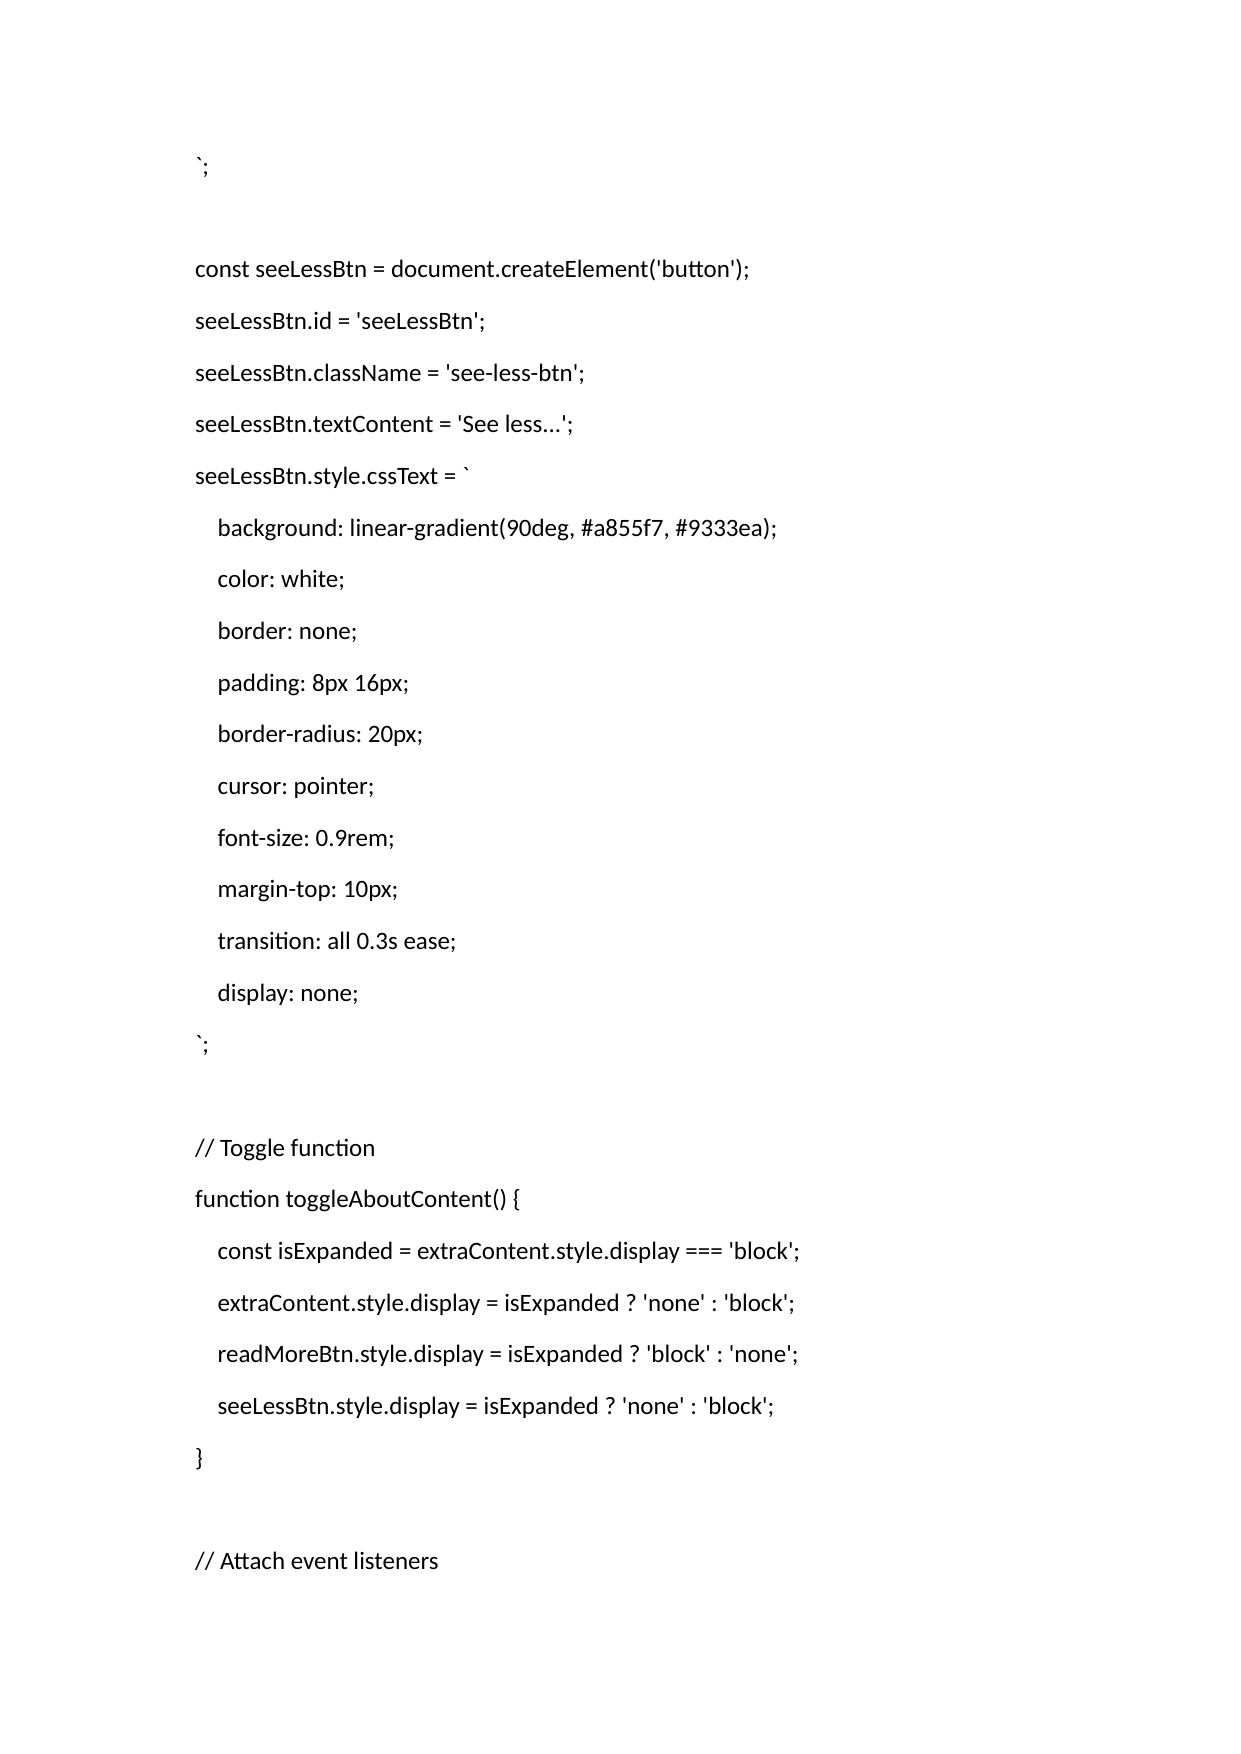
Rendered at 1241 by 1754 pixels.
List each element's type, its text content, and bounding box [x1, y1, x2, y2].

text seeLessBtn.style.display = isExpanded ? 'none' : 'block'; [150, 1390, 1090, 1421]
text margin-top: 10px; [150, 873, 1090, 904]
text extraContent.style.display = isExpanded ? 'none' : 'block'; [150, 1287, 1090, 1317]
text readMoreBtn.style.display = isExpanded ? 'block' : 'none'; [150, 1338, 1090, 1369]
text padding: 8px 16px; [150, 667, 1090, 697]
text color: white; [150, 563, 1090, 594]
text display: none; [150, 977, 1090, 1007]
text // Attach event listeners [150, 1545, 1090, 1576]
text // Toggle function [150, 1132, 1090, 1162]
text } [150, 1442, 1090, 1472]
text `; [150, 150, 1090, 181]
text `; [150, 1028, 1090, 1059]
text const seeLessBtn = document.createElement('button'); [150, 253, 1090, 284]
text seeLessBtn.style.cssText = ` [150, 460, 1090, 491]
text seeLessBtn.className = 'see-less-btn'; [150, 357, 1090, 387]
text border: none; [150, 615, 1090, 646]
text seeLessBtn.id = 'seeLessBtn'; [150, 305, 1090, 336]
text cursor: pointer; [150, 770, 1090, 801]
text border-radius: 20px; [150, 718, 1090, 749]
text font-size: 0.9rem; [150, 822, 1090, 852]
text seeLessBtn.textContent = 'See less...'; [150, 408, 1090, 439]
text transition: all 0.3s ease; [150, 925, 1090, 956]
text background: linear-gradient(90deg, #a855f7, #9333ea); [150, 512, 1090, 542]
text const isExpanded = extraContent.style.display === 'block'; [150, 1235, 1090, 1266]
text function toggleAboutContent() { [150, 1183, 1090, 1214]
